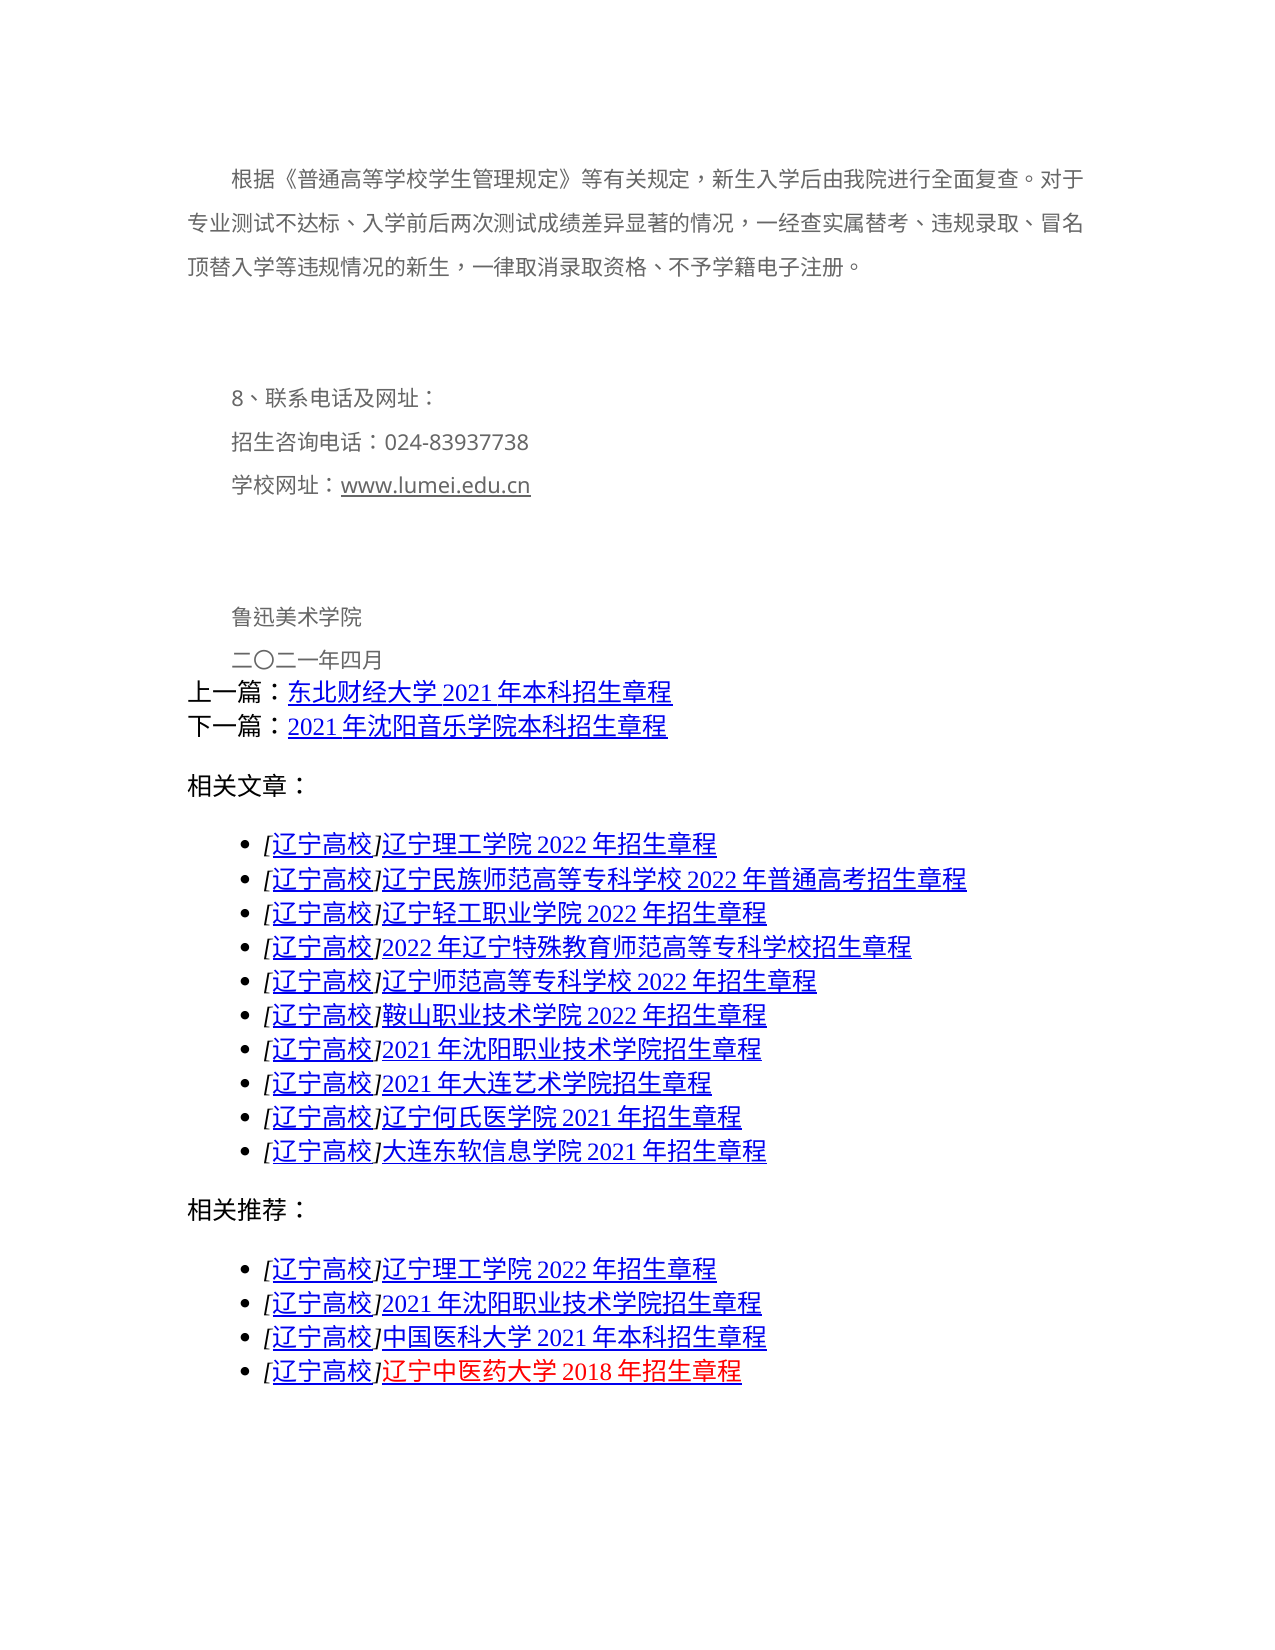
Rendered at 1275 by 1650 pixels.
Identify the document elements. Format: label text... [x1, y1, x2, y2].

text 8、联系电话及网址： [187, 369, 1087, 412]
text 二〇二一年四月 [187, 631, 1087, 675]
list [辽宁高校]2022年辽宁特殊教育师范高等专科学校招生章程 [241, 929, 1087, 963]
list [辽宁高校]辽宁师范高等专科学校2022年招生章程 [241, 963, 1087, 997]
list [辽宁高校]辽宁中医药大学2018年招生章程 [241, 1354, 1087, 1388]
list [辽宁高校]中国医科大学2021年本科招生章程 [241, 1320, 1087, 1354]
list [辽宁高校]2021年大连艺术学院招生章程 [241, 1066, 1087, 1100]
list [辽宁高校]鞍山职业技术学院2022年招生章程 [241, 997, 1087, 1032]
text 鲁迅美术学院 [187, 587, 1087, 631]
text 上一篇：东北财经大学2021年本科招生章程 下一篇：2021年沈阳音乐学院本科招生章程 [187, 675, 1087, 743]
text 学校网址：www.lumei.edu.cn [187, 456, 1087, 500]
list [辽宁高校]辽宁何氏医学院2021年招生章程 [241, 1100, 1087, 1134]
list [辽宁高校]大连东软信息学院2021年招生章程 [241, 1134, 1087, 1168]
list [辽宁高校]2021年沈阳职业技术学院招生章程 [241, 1032, 1087, 1066]
list [辽宁高校]辽宁理工学院2022年招生章程 [241, 1252, 1087, 1286]
text 招生咨询电话：024-83937738 [187, 412, 1087, 456]
text 根据《普通高等学校学生管理规定》等有关规定，新生入学后由我院进行全面复查。对于专业测试不达标、入学前后两次测试成绩差异显著的情况，一经查实属替考、违规录取、冒名顶替入学等违规情况的新生，一律取消录取资格、不予学籍电子注册。 [187, 150, 1087, 281]
text 相关文章： [187, 768, 1087, 802]
list [辽宁高校]辽宁轻工职业学院2022年招生章程 [241, 895, 1087, 929]
text 相关推荐： [187, 1193, 1087, 1227]
list [辽宁高校]2021年沈阳职业技术学院招生章程 [241, 1286, 1087, 1320]
list [辽宁高校]辽宁理工学院2022年招生章程 [241, 827, 1087, 861]
list [辽宁高校]辽宁民族师范高等专科学校2022年普通高考招生章程 [241, 861, 1087, 895]
